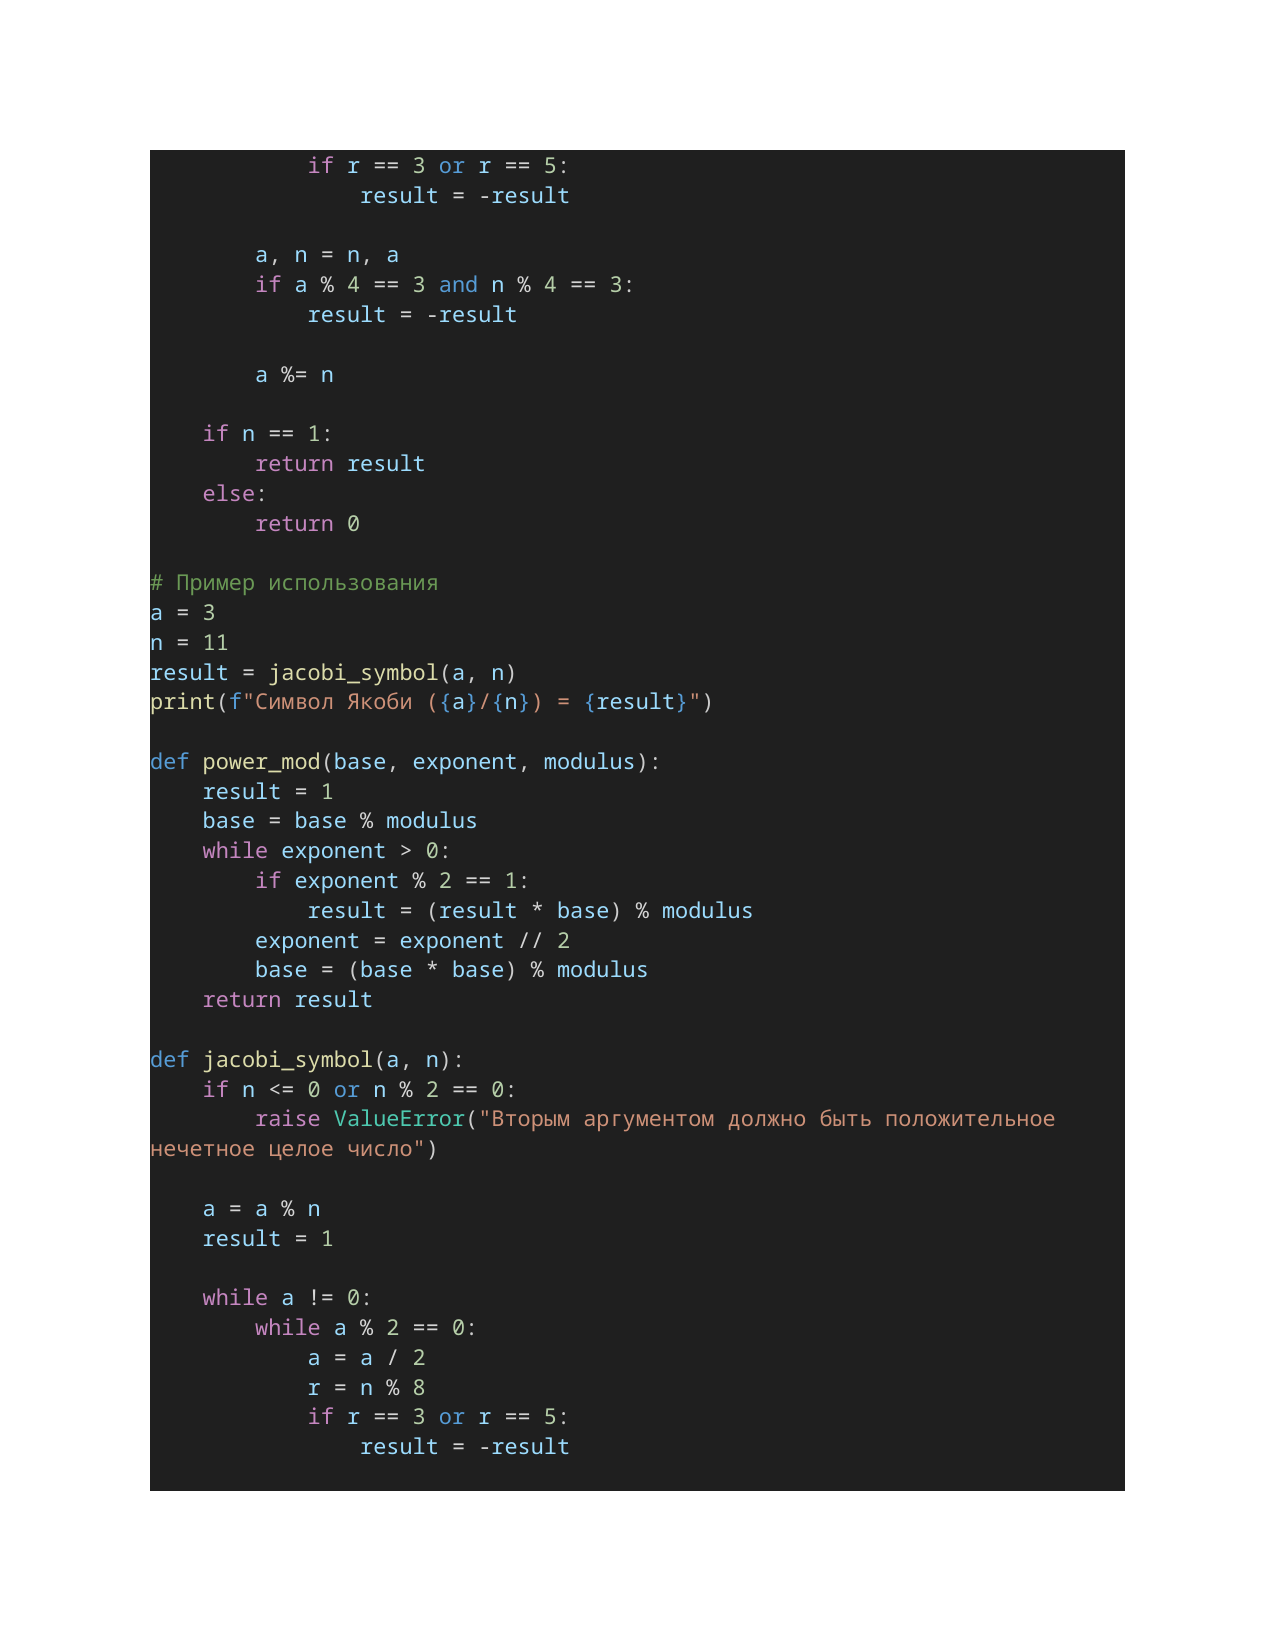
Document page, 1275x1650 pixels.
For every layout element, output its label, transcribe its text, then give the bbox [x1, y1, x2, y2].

text while exponent > 0: [150, 835, 1125, 865]
text a %= n [150, 358, 1125, 388]
text result = 1 [150, 1222, 1125, 1252]
text return result [150, 984, 1125, 1014]
text def jacobi_symbol(a, n): [150, 1044, 1125, 1073]
text base = base % modulus [150, 805, 1125, 835]
text return result [150, 448, 1125, 478]
text else: [150, 478, 1125, 507]
text raise ValueError("Вторым аргументом должно быть положительное нечетное целое число") [150, 1103, 1125, 1163]
text a = a % n [150, 1193, 1125, 1222]
text print(f"Символ Якоби ({a}/{n}) = {result}") [150, 686, 1125, 716]
text if n <= 0 or n % 2 == 0: [150, 1073, 1125, 1103]
text a, n = n, a [150, 239, 1125, 269]
text if r == 3 or r == 5: [150, 150, 1125, 180]
text result = -result [150, 1431, 1125, 1461]
text result = (result * base) % modulus [150, 895, 1125, 924]
text r = n % 8 [150, 1371, 1125, 1401]
text if exponent % 2 == 1: [150, 865, 1125, 895]
text return 0 [150, 507, 1125, 537]
text if a % 4 == 3 and n % 4 == 3: [150, 269, 1125, 299]
text n = 11 [150, 627, 1125, 656]
text # Пример использования [150, 567, 1125, 597]
text exponent = exponent // 2 [150, 924, 1125, 954]
text if n == 1: [150, 418, 1125, 448]
text result = jacobi_symbol(a, n) [150, 656, 1125, 686]
text result = 1 [150, 776, 1125, 805]
text while a % 2 == 0: [150, 1312, 1125, 1342]
text a = 3 [150, 597, 1125, 627]
text result = -result [150, 180, 1125, 209]
text def power_mod(base, exponent, modulus): [150, 746, 1125, 776]
text while a != 0: [150, 1282, 1125, 1312]
text if r == 3 or r == 5: [150, 1401, 1125, 1431]
text result = -result [150, 299, 1125, 329]
text a = a / 2 [150, 1342, 1125, 1371]
text base = (base * base) % modulus [150, 954, 1125, 984]
